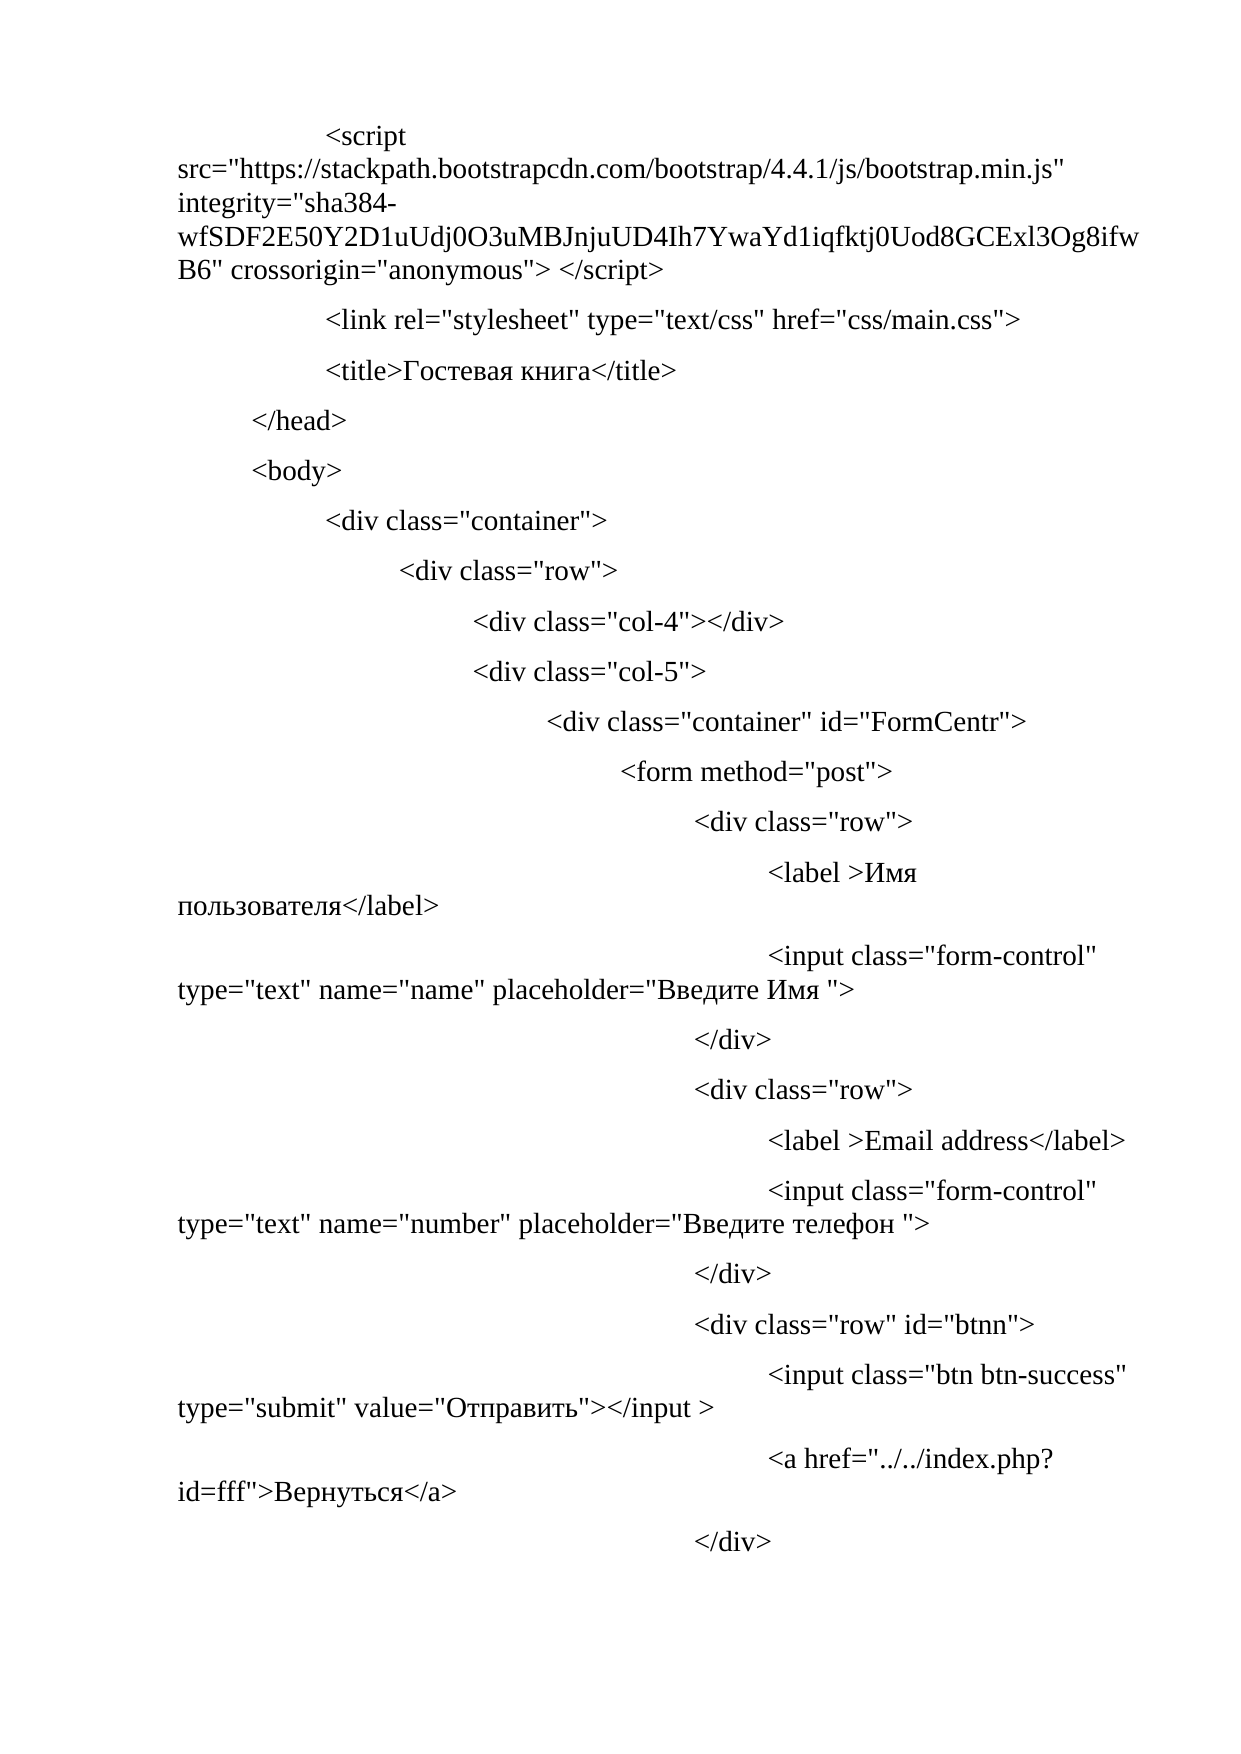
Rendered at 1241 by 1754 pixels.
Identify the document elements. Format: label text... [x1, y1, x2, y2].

text <div class="row"> [177, 804, 1152, 838]
text <label >Email address</label> [177, 1123, 1152, 1156]
text <div class="container"> [177, 503, 1152, 537]
text <input class="btn btn-success" type="submit" value="Отправить"></input > [177, 1357, 1152, 1424]
text </div> [177, 1257, 1152, 1290]
text <body> [177, 453, 1152, 487]
text </div> [177, 1022, 1152, 1056]
text <input class="form-control" type="text" name="number" placeholder="Введите телефон "> [177, 1173, 1152, 1240]
text <label >Имя пользователя</label> [177, 855, 1152, 922]
text <div class="container" id="FormCentr"> [177, 704, 1152, 738]
text <script src="https://stackpath.bootstrapcdn.com/bootstrap/4.4.1/js/bootstrap.min.js" integrity="sha384-wfSDF2E50Y2D1uUdj0O3uMBJnjuUD4Ih7YwaYd1iqfktj0Uod8GCExl3Og8ifwB6" crossorigin="anonymous"> </script> [177, 118, 1152, 286]
text <div class="col-4"></div> [177, 604, 1152, 637]
text </div> [177, 1524, 1152, 1558]
text <a href="../../index.php?id=fff">Вернуться</a> [177, 1441, 1152, 1508]
text <input class="form-control" type="text" name="name" placeholder="Введите Имя "> [177, 938, 1152, 1006]
text <form method="post"> [177, 754, 1152, 788]
text <div class="row" id="btnn"> [177, 1307, 1152, 1340]
text <div class="col-5"> [177, 654, 1152, 687]
text <title>Гостевая книга</title> [177, 353, 1152, 386]
text </head> [177, 403, 1152, 436]
text <link rel="stylesheet" type="text/css" href="css/main.css"> [177, 302, 1152, 336]
text <div class="row"> [177, 553, 1152, 587]
text <div class="row"> [177, 1072, 1152, 1106]
